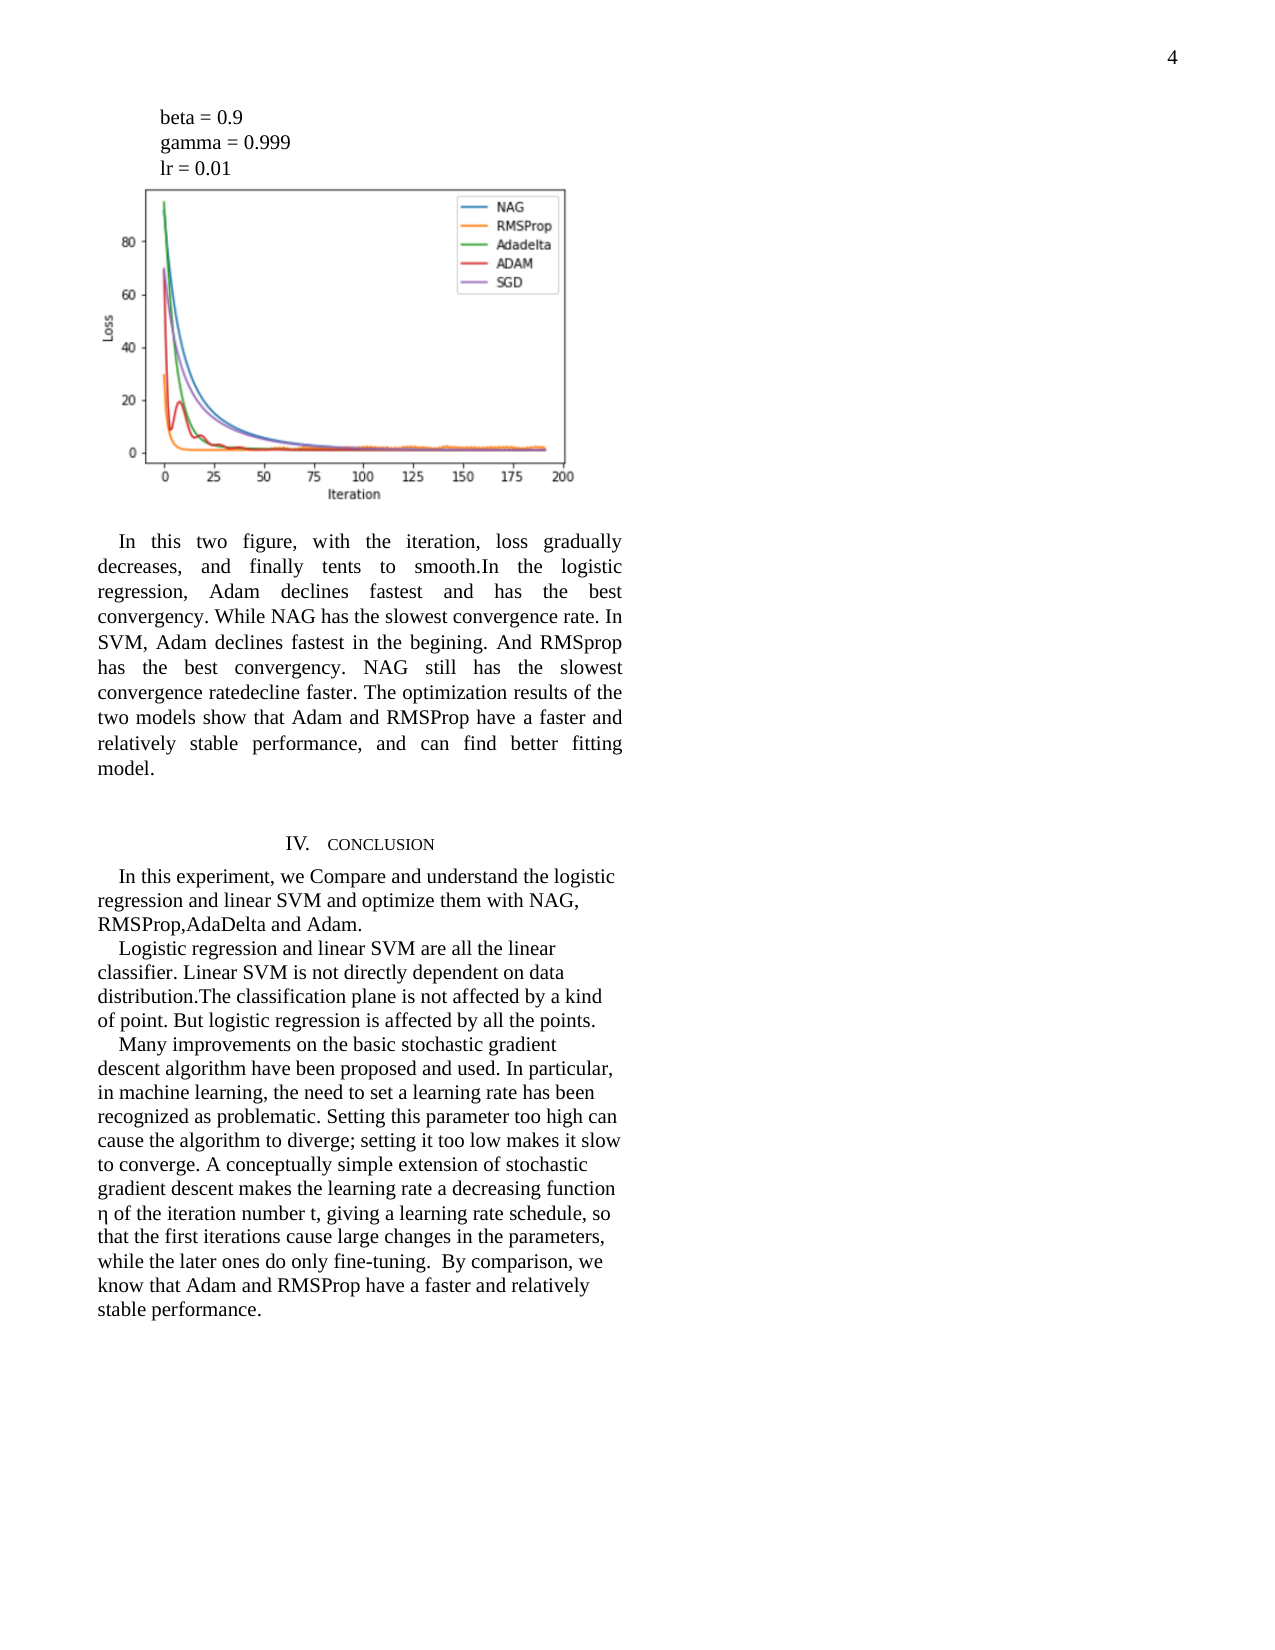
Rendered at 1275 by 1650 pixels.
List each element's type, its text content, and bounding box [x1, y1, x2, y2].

text gamma = 0.999 [139, 130, 622, 154]
text lr = 0.01 [97, 155, 622, 179]
text beta = 0.9 [97, 105, 622, 129]
subtitle conclusion [97, 831, 622, 855]
picture [97, 180, 581, 503]
text In this two figure, with the iteration, loss gradually decreases, and finally tents to smooth.In the logistic regression, Adam declines fastest and has the best convergency. While NAG has the slowest convergence rate. In SVM, Adam declines fastest in the begining. And RMSprop has the best convergency. NAG still has the slowest convergence ratedecline faster. The optimization results of the two models show that Adam and RMSProp have a faster and relatively stable performance, and can find better fitting model. [97, 529, 622, 780]
text In this experiment, we Compare and understand the logistic regression and linear SVM and optimize them with NAG, RMSProp,AdaDelta and Adam. [97, 863, 622, 936]
text Many improvements on the basic stochastic gradient descent algorithm have been proposed and used. In particular, in machine learning, the need to set a learning rate has been recognized as problematic. Setting this parameter too high can cause the algorithm to diverge; setting it too low makes it slow to converge. A conceptually simple extension of stochastic gradient descent makes the learning rate a decreasing function η of the iteration number t, giving a learning rate schedule, so that the first iterations cause large changes in the parameters, while the later ones do only fine-tuning. By comparison, we know that Adam and RMSProp have a faster and relatively stable performance. [97, 1032, 622, 1321]
text Logistic regression and linear SVM are all the linear classifier. Linear SVM is not directly dependent on data distribution.The classification plane is not affected by a kind of point. But logistic regression is affected by all the points. [97, 936, 622, 1032]
